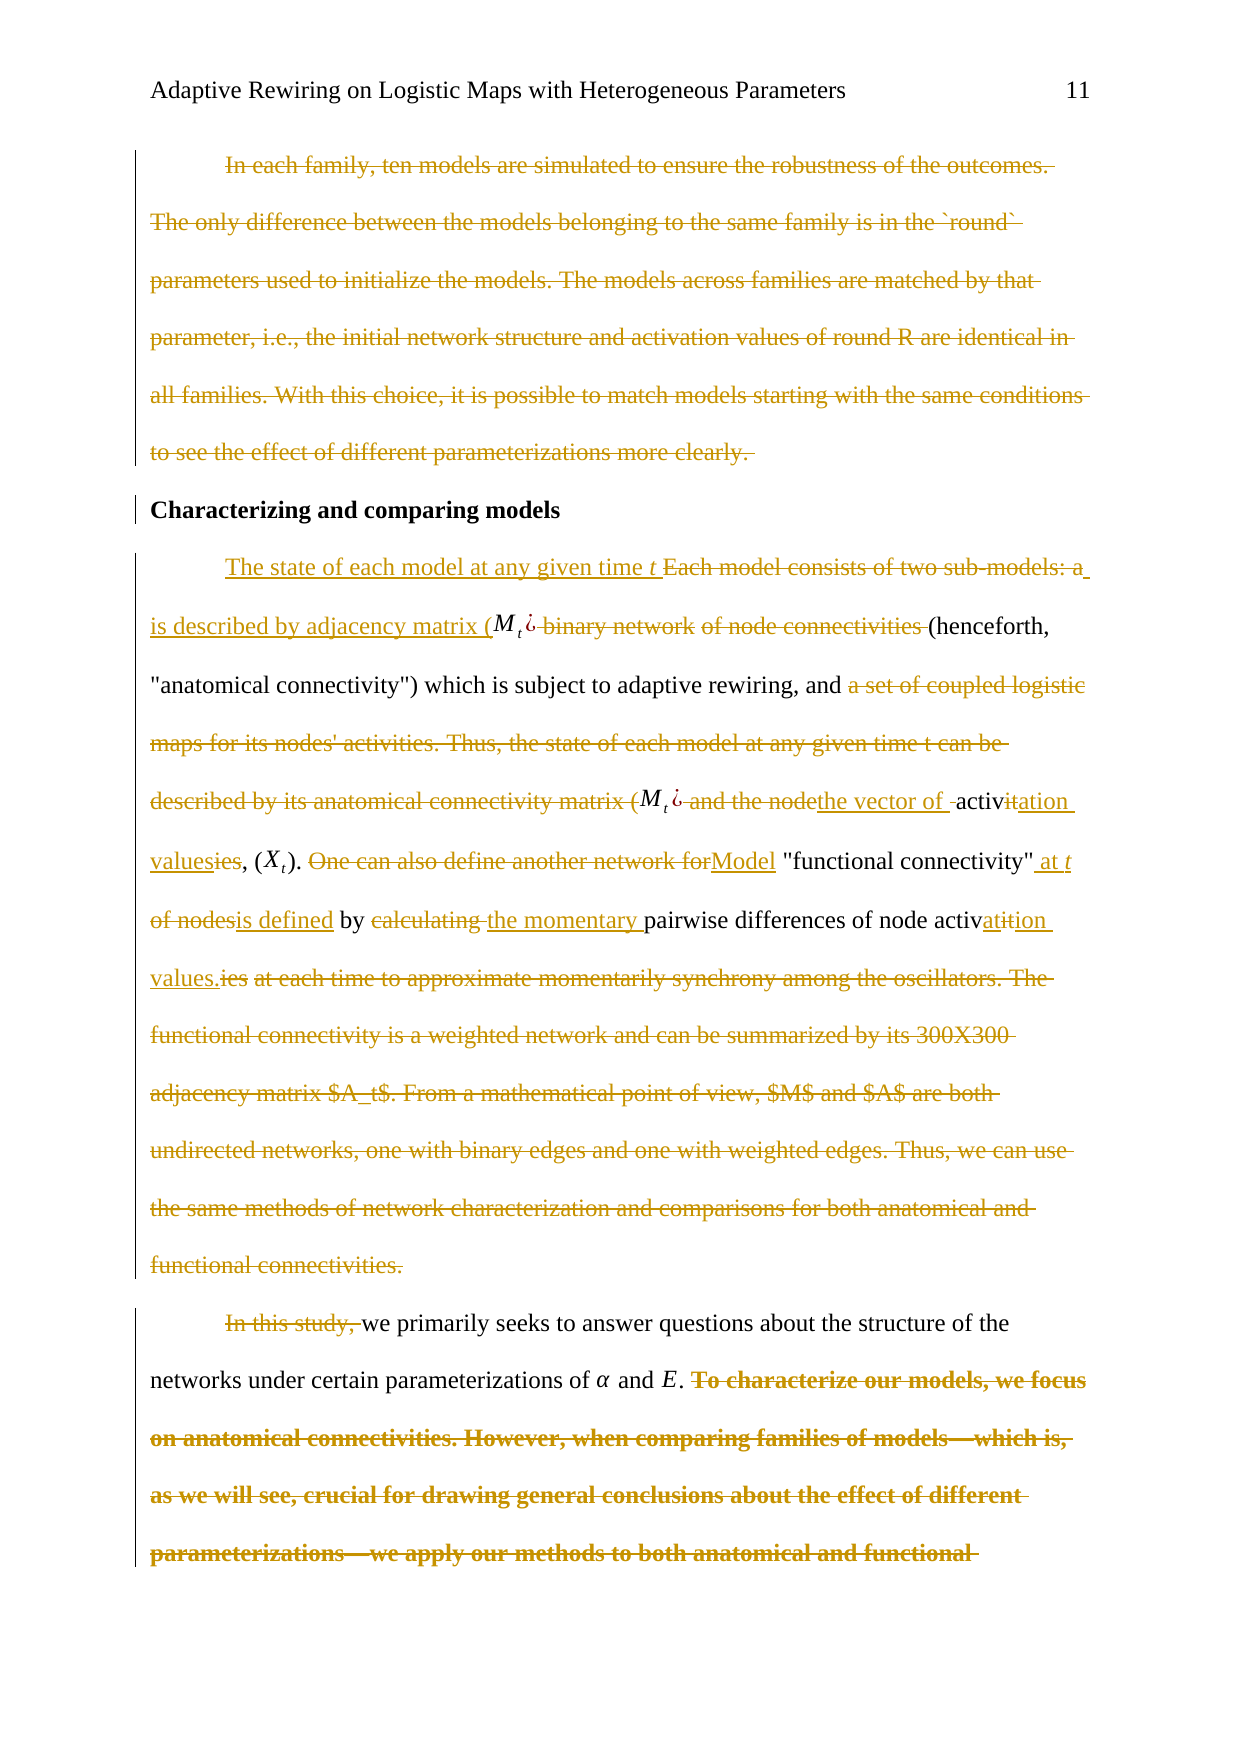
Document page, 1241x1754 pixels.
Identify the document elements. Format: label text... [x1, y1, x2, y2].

text (henceforth, "anatomical connectivity") which is subject to adaptive rewiring, and activ, (). "functional connectivity" by pairwise differences of node activ [150, 552, 1090, 1279]
subtitle Characterizing and comparing models [150, 495, 1090, 524]
